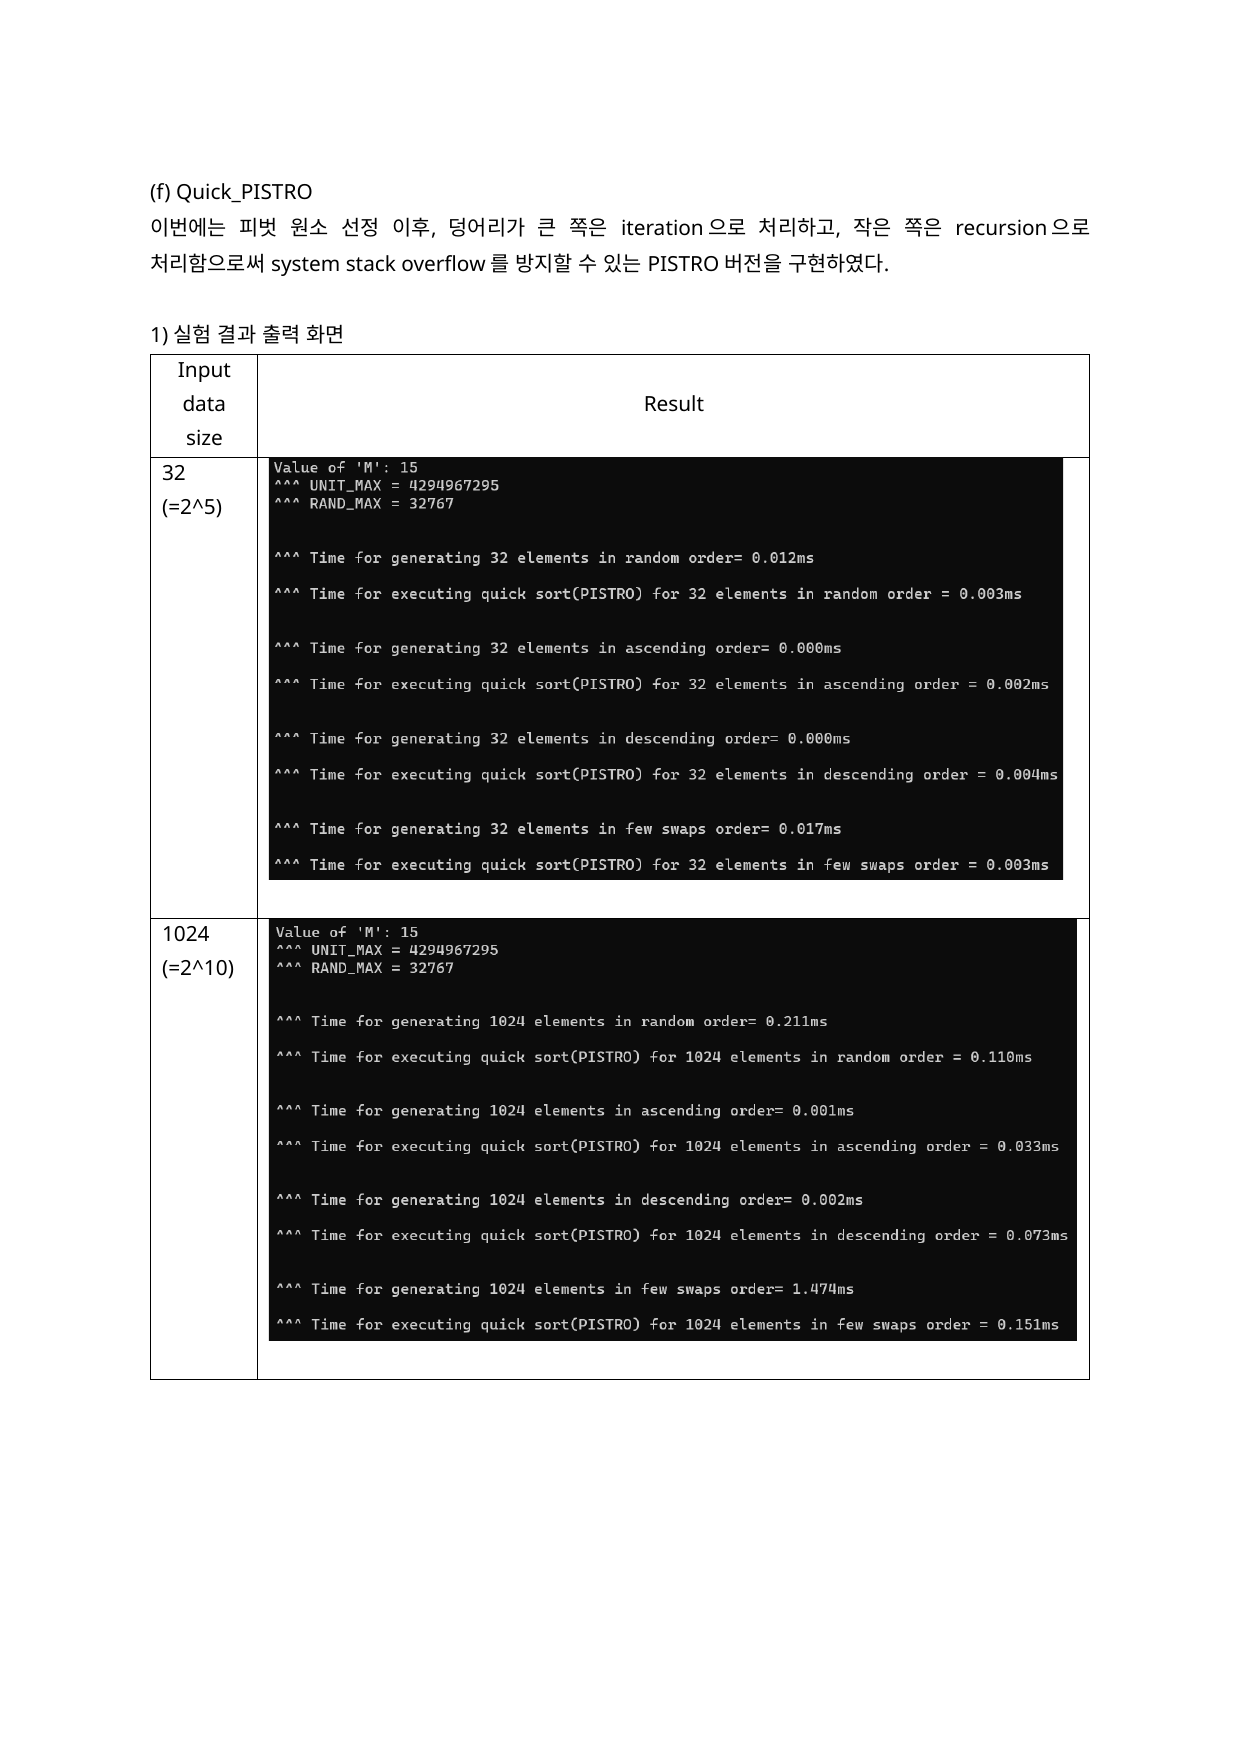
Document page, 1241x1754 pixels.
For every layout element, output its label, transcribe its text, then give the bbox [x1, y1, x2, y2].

table_cell 32 (=2^5) [151, 458, 257, 918]
table_cell 1024 (=2^10) [151, 919, 257, 1379]
table_header Input data size [151, 355, 257, 457]
text 이번에는 피벗 원소 선정 이후, 덩어리가 큰 쪽은 iteration으로 처리하고, 작은 쪽은 recursion으로 처리함으로써 system stack overflow를 방지할 수 있는 PISTRO 버전을 구현하였다. [150, 211, 1090, 278]
table_cell [258, 458, 1089, 918]
table_cell [258, 919, 1089, 1379]
text (f) Quick_PISTRO [150, 177, 1090, 206]
text 1) 실험 결과 출력 화면 [150, 318, 1090, 348]
table_header Result [258, 355, 1089, 457]
picture [268, 919, 1077, 1341]
picture [268, 457, 1064, 880]
